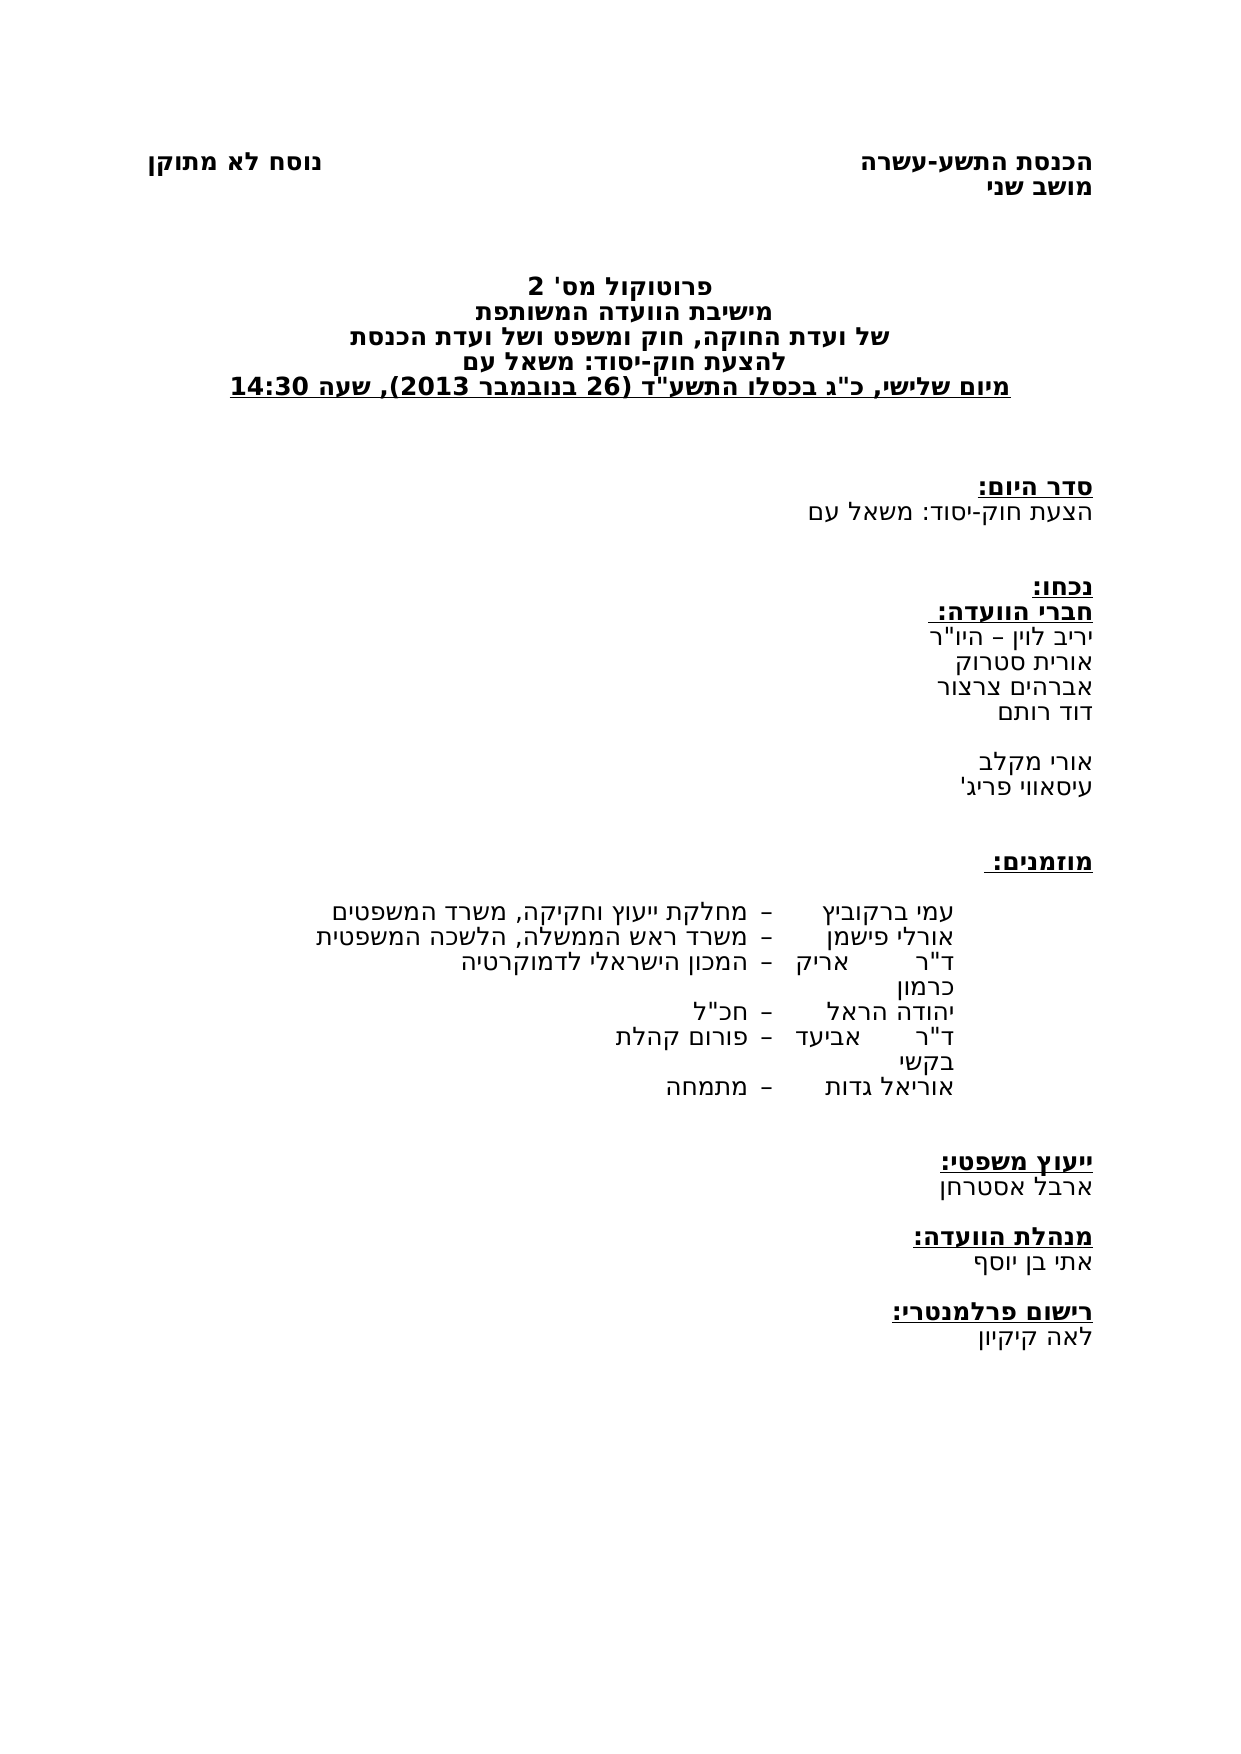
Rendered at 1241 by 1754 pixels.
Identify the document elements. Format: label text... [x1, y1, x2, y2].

table_cell אוריאל גדות [784, 1075, 966, 1100]
table_cell – [759, 1025, 784, 1075]
table_header מחלקת ייעוץ וחקיקה, משרד המשפטים [136, 900, 759, 925]
text מיום שלישי, כ"ג בכסלו התשע"ד (26 בנובמבר 2013), שעה 14:30 [147, 375, 1093, 400]
table_cell ד"ר אריק כרמון [784, 950, 966, 1000]
table_cell – [759, 950, 784, 1000]
text הכנסת התשע-עשרה [657, 150, 1093, 175]
text נוסח לא מתוקן [147, 150, 583, 175]
table_cell יהודה הראל [784, 1000, 966, 1025]
table_cell פורום קהלת [136, 1025, 759, 1075]
text רישום פרלמנטרי: [147, 1300, 1093, 1325]
table_header עמי ברקוביץ [784, 900, 966, 925]
text מישיבת הוועדה המשותפת של ועדת החוקה, חוק ומשפט ושל ועדת הכנסת [147, 300, 1093, 350]
table_cell – [759, 1075, 784, 1100]
text מוזמנים: [147, 850, 1093, 875]
table_cell – [759, 925, 784, 950]
table_cell מתמחה [136, 1075, 759, 1100]
table_cell משרד ראש הממשלה, הלשכה המשפטית [136, 925, 759, 950]
text להצעת חוק-יסוד: משאל עם [147, 350, 1093, 375]
text דוד רותם [147, 700, 1093, 725]
table_cell אורלי פישמן [784, 925, 966, 950]
text אורית סטרוק [147, 650, 1093, 675]
text פרוטוקול מס' 2 [147, 275, 1093, 300]
text מושב שני [147, 175, 1093, 200]
text אברהים צרצור [147, 675, 1093, 700]
text אורי מקלב [147, 750, 1093, 775]
text נכחו: [147, 575, 1093, 600]
text מנהלת הוועדה: [147, 1225, 1093, 1250]
table_cell ד"ר אביעד בקשי [784, 1025, 966, 1075]
text עיסאווי פריג' [147, 775, 1093, 800]
text סדר היום: [147, 475, 1093, 500]
text לאה קיקיון [147, 1325, 1093, 1350]
text ייעוץ משפטי: [147, 1150, 1093, 1175]
text חברי הוועדה: [147, 600, 1093, 625]
text הצעת חוק-יסוד: משאל עם [147, 500, 1093, 525]
text יריב לוין – היו"ר [147, 625, 1093, 650]
text אתי בן יוסף [147, 1250, 1093, 1275]
table_cell המכון הישראלי לדמוקרטיה [136, 950, 759, 1000]
table_header – [759, 900, 784, 925]
text ארבל אסטרחן [147, 1175, 1093, 1200]
table_cell – [759, 1000, 784, 1025]
table_cell חכ"ל [136, 1000, 759, 1025]
